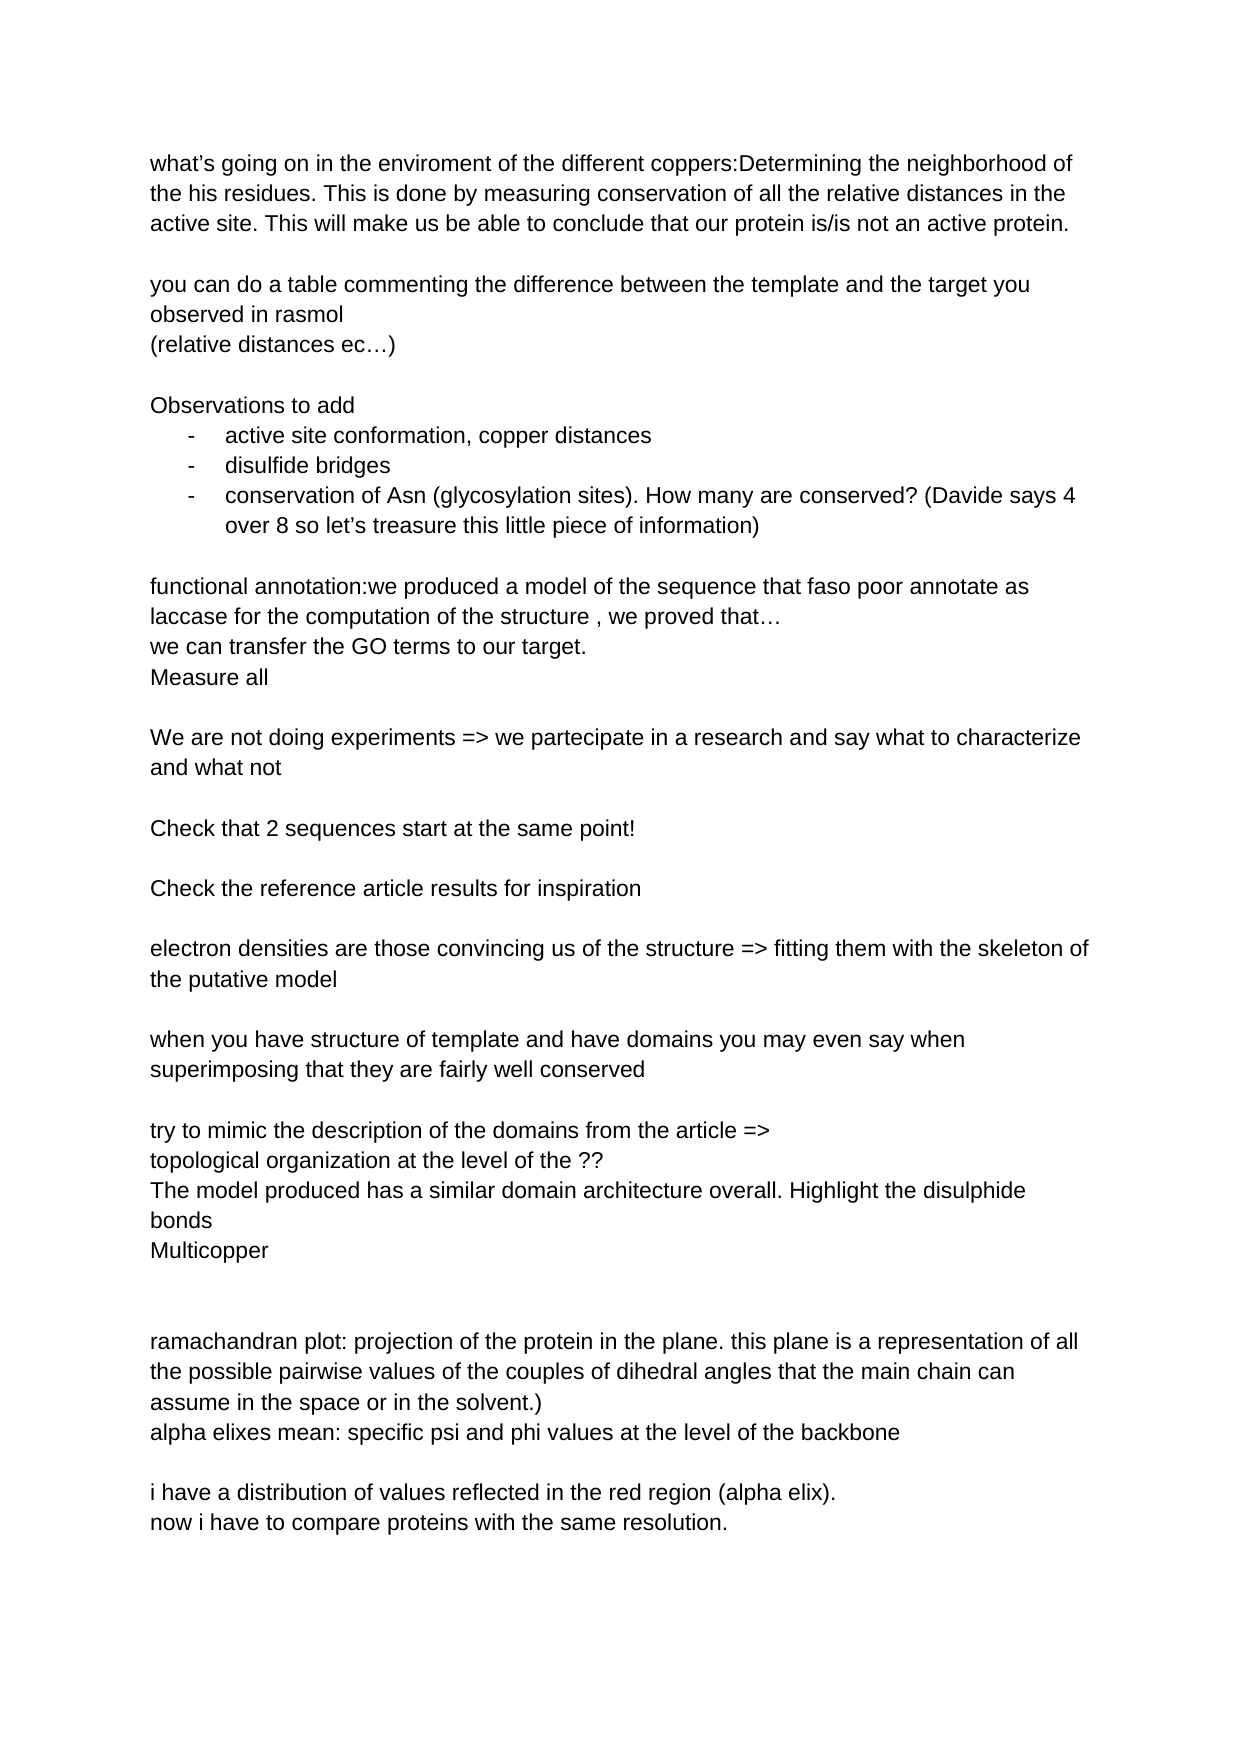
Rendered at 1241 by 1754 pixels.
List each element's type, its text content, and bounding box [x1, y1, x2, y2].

text when you have structure of template and have domains you may even say when superimposing that they are fairly well conserved [150, 1026, 1090, 1083]
text Measure all [150, 663, 1090, 690]
text you can do a table commenting the difference between the template and the target you observed in rasmol [150, 271, 1090, 327]
text Observations to add [150, 392, 1090, 418]
text electron densities are those convincing us of the structure => fitting them with the skeleton of the putative model [150, 935, 1090, 992]
text now i have to compare proteins with the same resolution. [150, 1509, 1090, 1536]
text i have a distribution of values reflected in the red region (alpha elix). [150, 1479, 1090, 1506]
text topological organization at the level of the ?? [150, 1147, 1090, 1173]
text we can transfer the GO terms to our target. [150, 633, 1090, 660]
text The model produced has a similar domain architecture overall. Highlight the disulphide bonds [150, 1177, 1090, 1234]
list conservation of Asn (glycosylation sites). How many are conserved? (Davide says 4 over 8 so let’s treasure this little piece of information) [187, 482, 1090, 539]
text Multicopper [150, 1237, 1090, 1264]
text We are not doing experiments => we partecipate in a research and say what to characterize and what not [150, 724, 1090, 781]
text (relative distances ec…) [150, 331, 1090, 358]
list disulfide bridges [187, 452, 1090, 478]
text functional annotation:we produced a model of the sequence that faso poor annotate as laccase for the computation of the structure , we proved that… [150, 573, 1090, 629]
list active site conformation, copper distances [187, 422, 1090, 448]
text alpha elixes mean: specific psi and phi values at the level of the backbone [150, 1419, 1090, 1445]
text Check that 2 sequences start at the same point! [150, 814, 1090, 841]
text Check the reference article results for inspiration [150, 875, 1090, 901]
text what’s going on in the enviroment of the different coppers:Determining the neighborhood of the his residues. This is done by measuring conservation of all the relative distances in the active site. This will make us be able to conclude that our protein is/is not an active protein. [150, 150, 1090, 237]
text ramachandran plot: projection of the protein in the plane. this plane is a representation of all the possible pairwise values of the couples of dihedral angles that the main chain can assume in the space or in the solvent.) [150, 1328, 1090, 1415]
text try to mimic the description of the domains from the article => [150, 1117, 1090, 1143]
